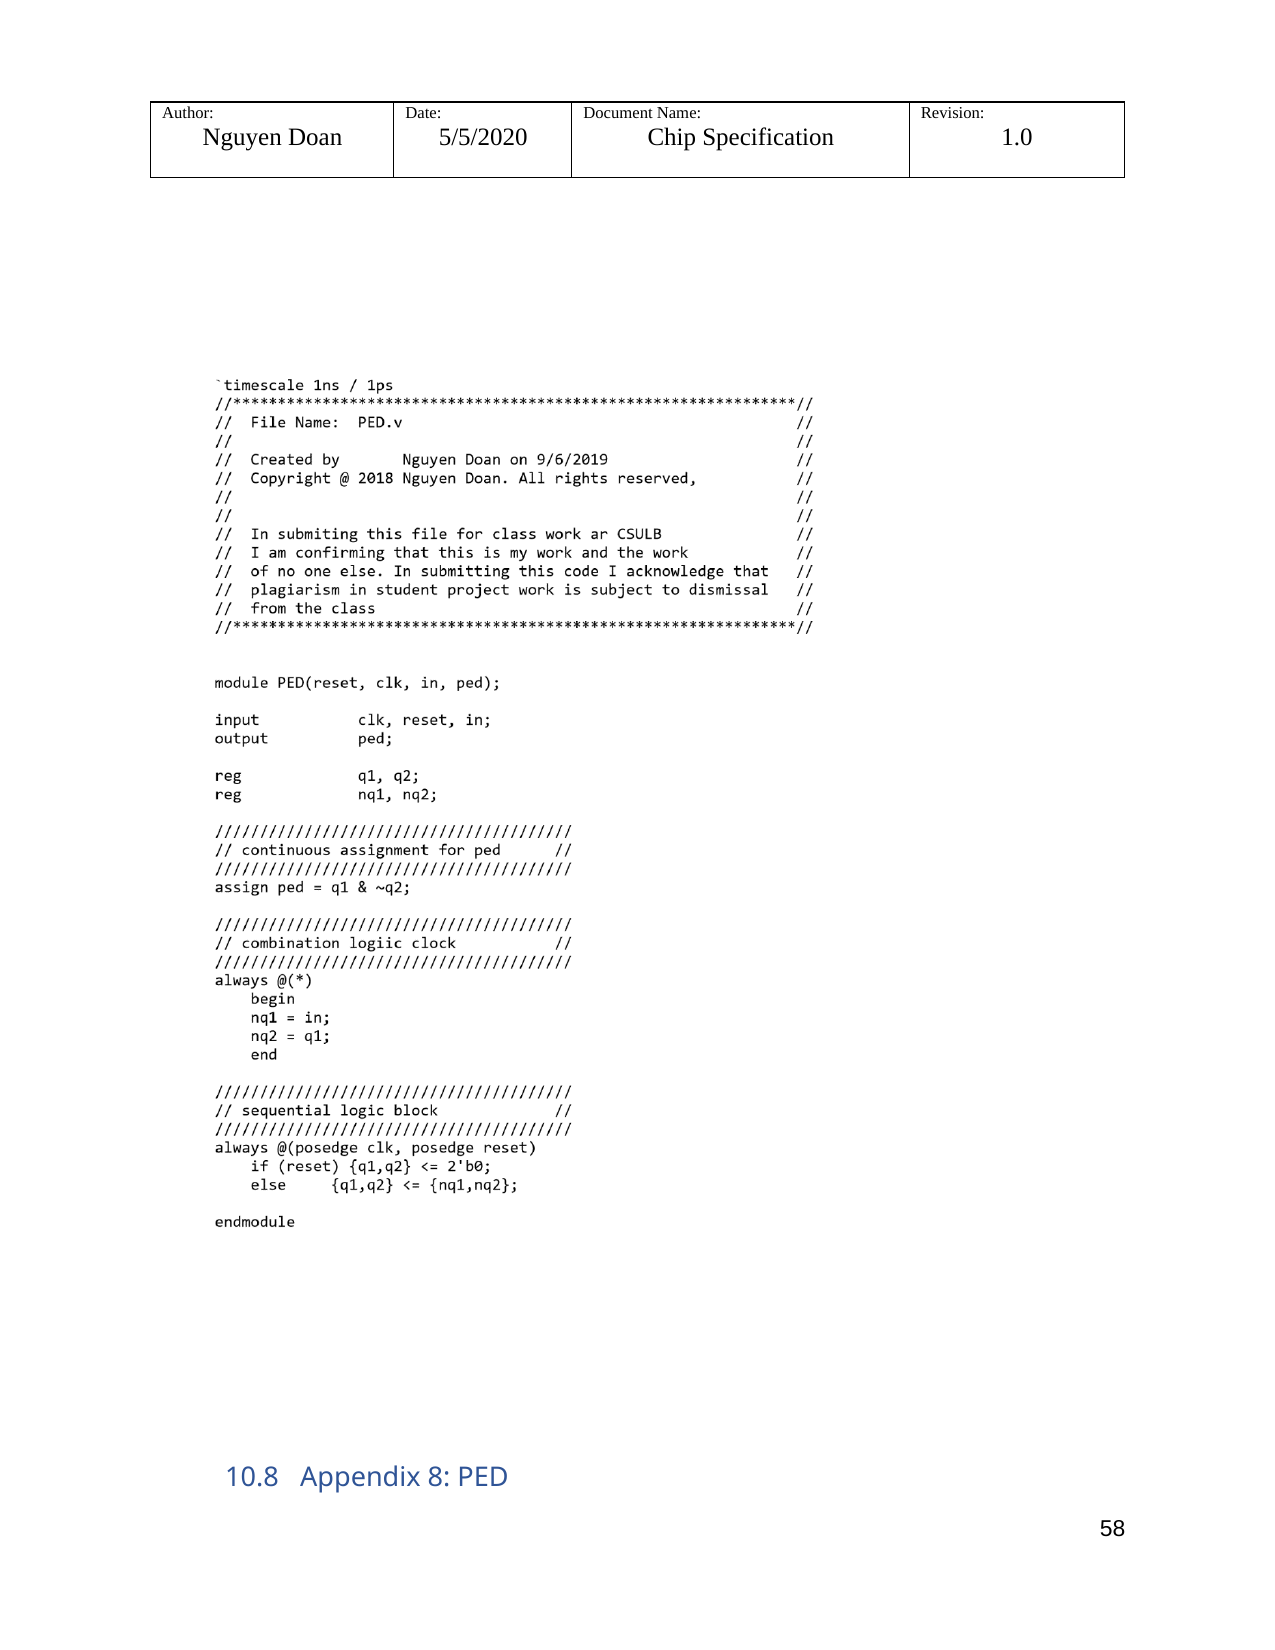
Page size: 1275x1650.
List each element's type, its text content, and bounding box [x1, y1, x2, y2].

picture [134, 268, 1046, 1448]
